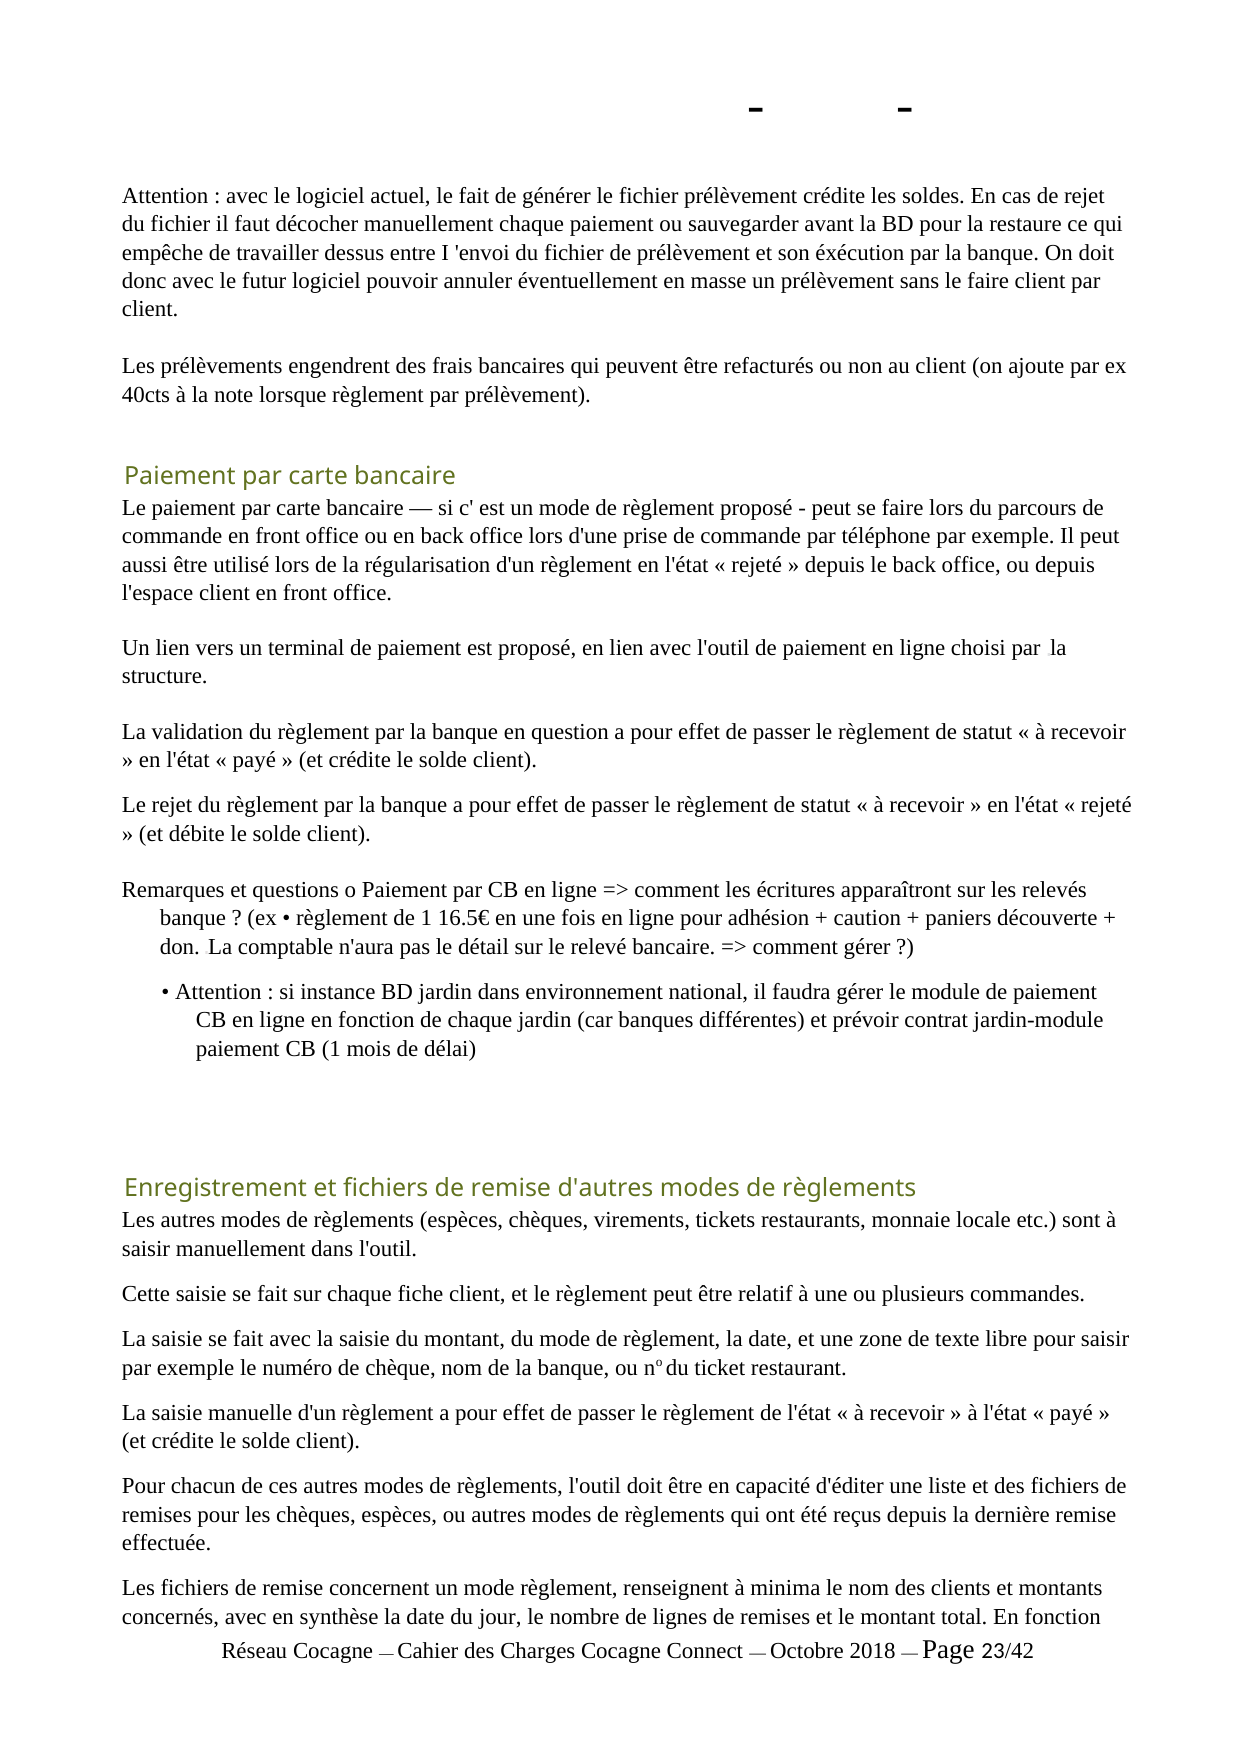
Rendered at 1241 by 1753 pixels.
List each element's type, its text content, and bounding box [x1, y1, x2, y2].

subtitle Enregistrement et fichiers de remise d'autres modes de règlements [124, 1170, 1136, 1204]
text Un lien vers un terminal de paiement est proposé, en lien avec l'outil de paiement en ligne choisi par la structure. [122, 634, 1134, 689]
text Cette saisie se fait sur chaque fiche client, et le règlement peut être relatif à une ou plusieurs commandes. [122, 1280, 1134, 1306]
text Pour chacun de ces autres modes de règlements, l'outil doit être en capacité d'éditer une liste et des fichiers de remises pour les chèques, espèces, ou autres modes de règlements qui ont été reçus depuis la dernière remise effectuée. [122, 1472, 1134, 1556]
text Le paiement par carte bancaire — si c' est un mode de règlement proposé - peut se faire lors du parcours de commande en front office ou en back office lors d'une prise de commande par téléphone par exemple. Il peut aussi être utilisé lors de la régularisation d'un règlement en l'état « rejeté » depuis le back office, ou depuis l'espace client en front office. [122, 494, 1126, 606]
text Les autres modes de règlements (espèces, chèques, virements, tickets restaurants, monnaie locale etc.) sont à saisir manuellement dans l'outil. [122, 1207, 1134, 1261]
text La validation du règlement par la banque en question a pour effet de passer le règlement de statut « à recevoir » en l'état « payé » (et crédite le solde client). [122, 718, 1134, 773]
text Les prélèvements engendrent des frais bancaires qui peuvent être refacturés ou non au client (on ajoute par ex 40cts à la note lorsque règlement par prélèvement). [122, 352, 1134, 407]
text Le rejet du règlement par la banque a pour effet de passer le règlement de statut « à recevoir » en l'état « rejeté » (et débite le solde client). [122, 791, 1134, 846]
text Remarques et questions o Paiement par CB en ligne => comment les écritures apparaîtront sur les relevés banque ? (ex • règlement de 1 16.5€ en une fois en ligne pour adhésion + caution + paniers découverte + don. La comptable n'aura pas le détail sur le relevé bancaire. => comment gérer ?) [121, 876, 1128, 959]
text La saisie se fait avec la saisie du montant, du mode de règlement, la date, et une zone de texte libre pour saisir par exemple le numéro de chèque, nom de la banque, ou no du ticket restaurant. [122, 1325, 1134, 1380]
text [122, 1574, 1134, 1629]
text Attention : avec le logiciel actuel, le fait de générer le fichier prélèvement crédite les soldes. En cas de rejet du fichier il faut décocher manuellement chaque paiement ou sauvegarder avant la BD pour la restaure ce qui empêche de travailler dessus entre I 'envoi du fichier de prélèvement et son éxécution par la banque. On doit donc avec le futur logiciel pouvoir annuler éventuellement en masse un prélèvement sans le faire client par client. [122, 182, 1125, 322]
text • Attention : si instance BD jardin dans environnement national, il faudra gérer le module de paiement CB en ligne en fonction de chaque jardin (car banques différentes) et prévoir contrat jardin-module paiement CB (1 mois de délai) [161, 978, 1127, 1061]
text La saisie manuelle d'un règlement a pour effet de passer le règlement de l'état « à recevoir » à l'état « payé » (et crédite le solde client). [122, 1399, 1134, 1453]
subtitle Paiement par carte bancaire [124, 457, 1136, 491]
text - - [120, 74, 1136, 134]
